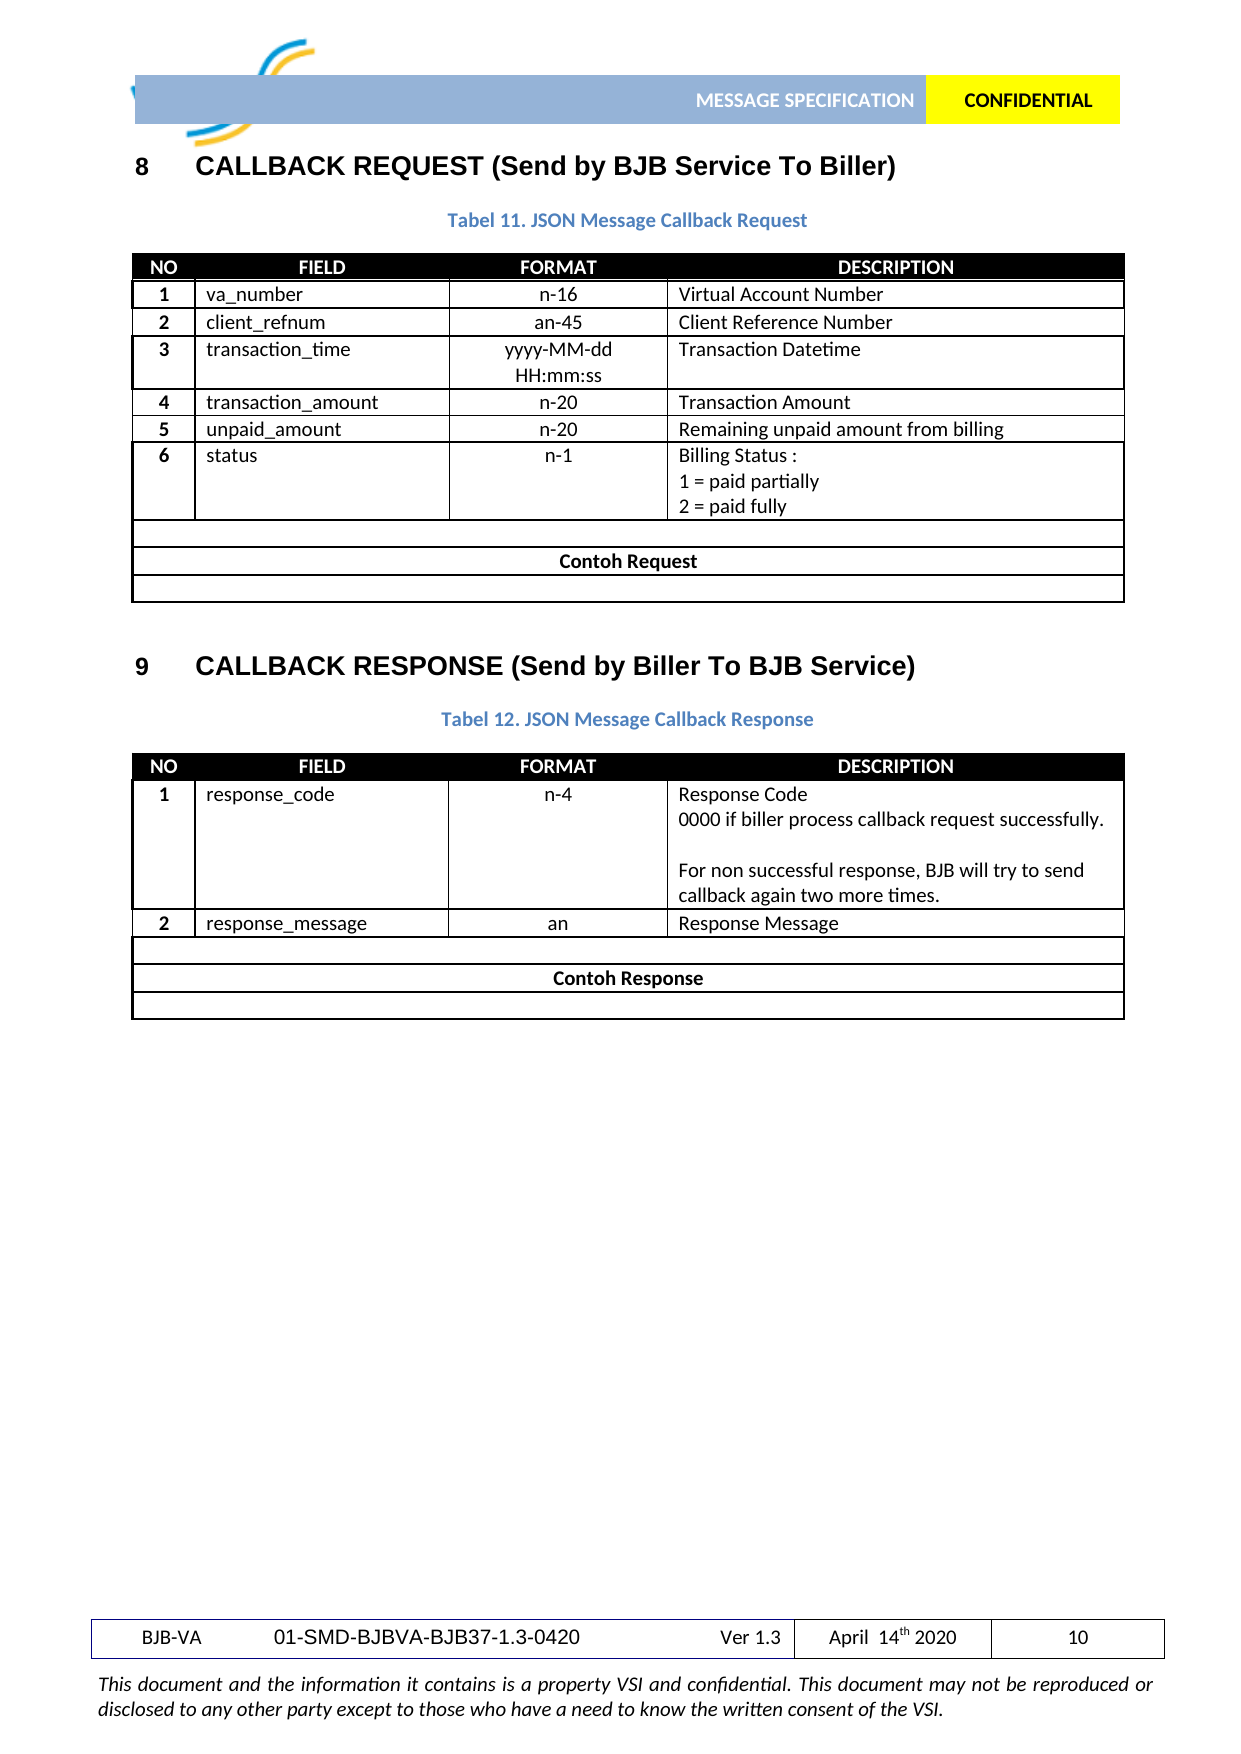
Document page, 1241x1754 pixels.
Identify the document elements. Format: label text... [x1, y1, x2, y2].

table_cell 2 [133, 910, 194, 936]
table_cell status [196, 443, 449, 519]
table_cell n-20 [450, 390, 667, 415]
table_header DESCRIPTION [668, 254, 1124, 279]
table_cell 1 [134, 781, 194, 908]
table_cell n-16 [450, 282, 667, 307]
table_cell [134, 993, 1123, 1018]
table_cell client_refnum [196, 309, 449, 334]
table_cell n-1 [450, 443, 667, 519]
subtitle CALLBACK REQUEST (Send by BJB Service To Biller) [135, 150, 1120, 181]
table_header NO [133, 754, 194, 779]
table_cell unpaid_amount [196, 416, 449, 441]
table_cell n-20 [450, 416, 667, 441]
table_cell Virtual Account Number [668, 282, 1123, 307]
table_cell Remaining unpaid amount from billing [668, 416, 1124, 441]
table_header FORMAT [449, 754, 667, 779]
table_cell 6 [134, 443, 194, 519]
table_cell va_number [196, 282, 449, 307]
table_cell Transaction Datetime [668, 337, 1123, 387]
table_cell response_message [196, 910, 448, 936]
table_cell Contoh Request [134, 548, 1123, 574]
subtitle CALLBACK RESPONSE (Send by Biller To BJB Service) [135, 649, 1120, 681]
table_header FIELD [196, 754, 448, 779]
table_header NO [133, 254, 194, 279]
table_cell n-4 [449, 781, 667, 908]
table_cell 5 [133, 416, 194, 441]
table_cell Billing Status : 1 = paid partially 2 = paid fully [668, 443, 1123, 519]
table_header FORMAT [450, 254, 667, 279]
table_cell Client Reference Number [668, 309, 1124, 334]
table_cell 2 [133, 309, 194, 334]
table_cell 4 [133, 390, 194, 415]
table_header FIELD [196, 254, 449, 279]
table_cell transaction_time [196, 337, 449, 387]
table_cell an [449, 910, 667, 936]
picture [117, 21, 409, 167]
table_cell [134, 576, 1123, 601]
table_cell yyyy-MM-dd HH:mm:ss [450, 337, 667, 387]
table_cell 3 [134, 337, 194, 387]
table_cell response_code [196, 781, 448, 908]
table_cell [134, 521, 1123, 546]
table_cell Transaction Amount [668, 390, 1124, 415]
table_header DESCRIPTION [668, 754, 1124, 779]
table_cell an-45 [450, 309, 667, 334]
table_cell Response Message [668, 910, 1124, 936]
table_cell [134, 938, 1123, 963]
table_cell 1 [134, 282, 194, 307]
table_cell transaction_amount [196, 390, 449, 415]
table_cell Response Code 0000 if biller process callback request successfully. For non successful response, BJB will try to send callback again two more times. [668, 781, 1123, 908]
table_cell Contoh Response [134, 965, 1123, 991]
